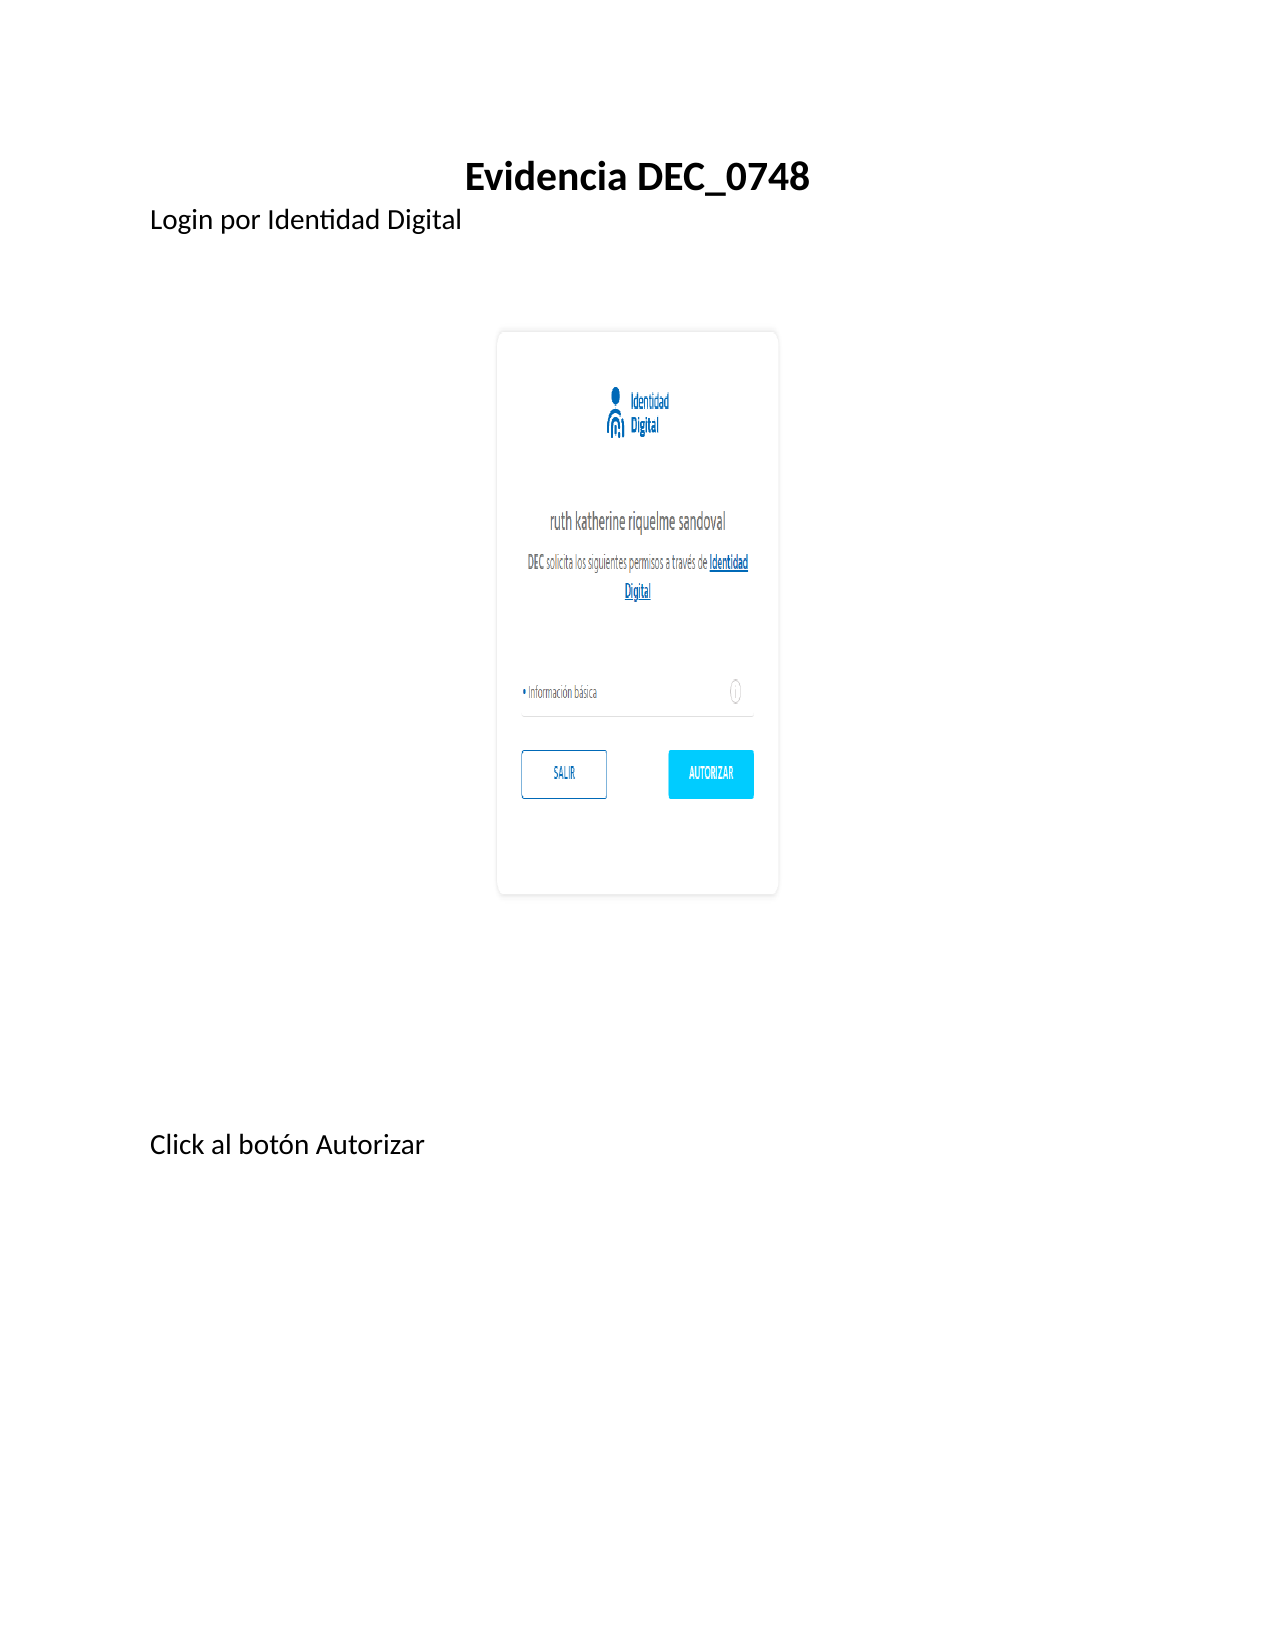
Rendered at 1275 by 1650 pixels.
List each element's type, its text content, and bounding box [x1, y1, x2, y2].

text Click al botón Autorizar [150, 1148, 1125, 1188]
picture [220, 314, 1055, 1148]
text Login por Identidad Digital [150, 207, 1125, 246]
text Evidencia DEC_0748 [150, 150, 1125, 207]
